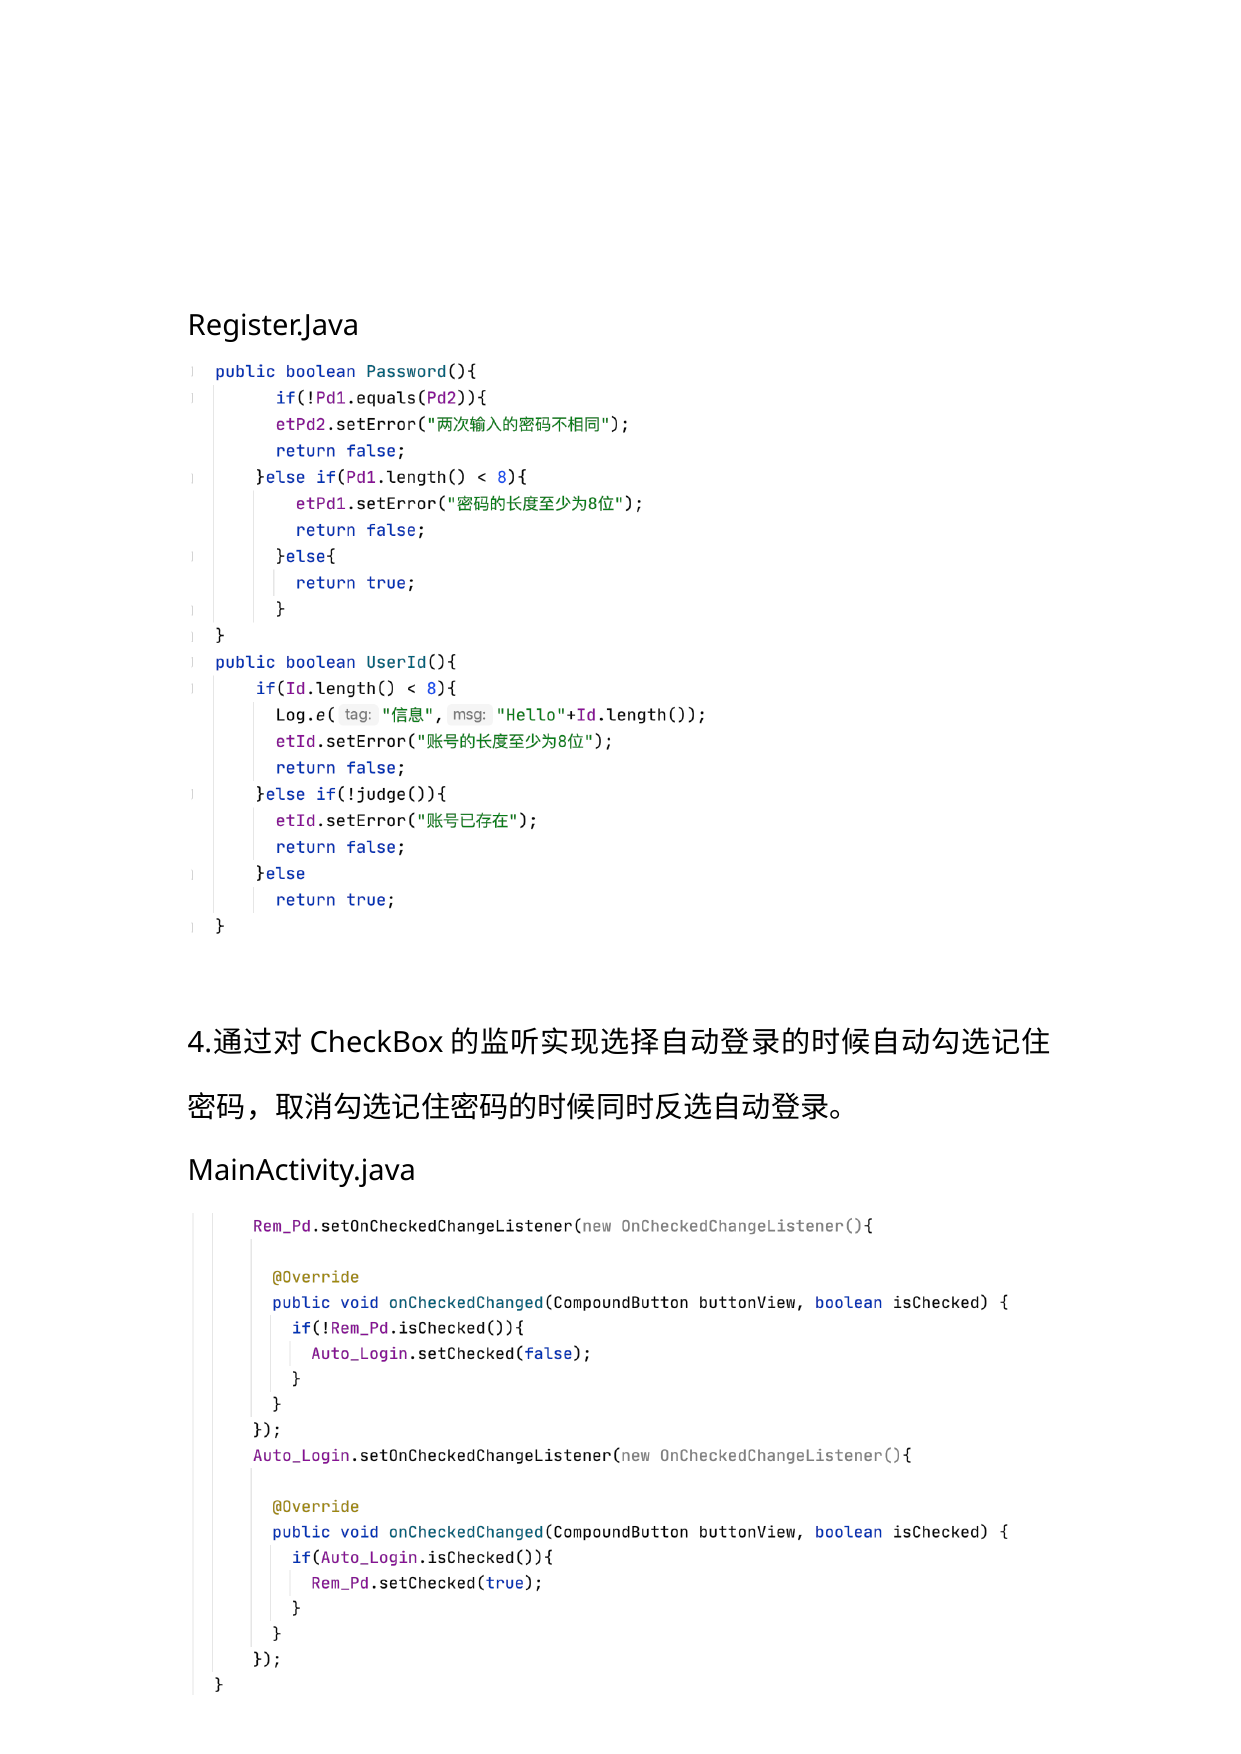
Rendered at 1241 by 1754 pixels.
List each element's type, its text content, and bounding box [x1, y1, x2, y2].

text 4.通过对CheckBox的监听实现选择自动登录的时候自动勾选记住密码，取消勾选记住密码的时候同时反选自动登录。 [187, 1007, 1053, 1137]
text Register.Java [187, 292, 1053, 357]
picture [174, 1213, 1040, 1695]
text MainActivity.java [187, 1137, 1053, 1202]
picture [191, 358, 727, 943]
